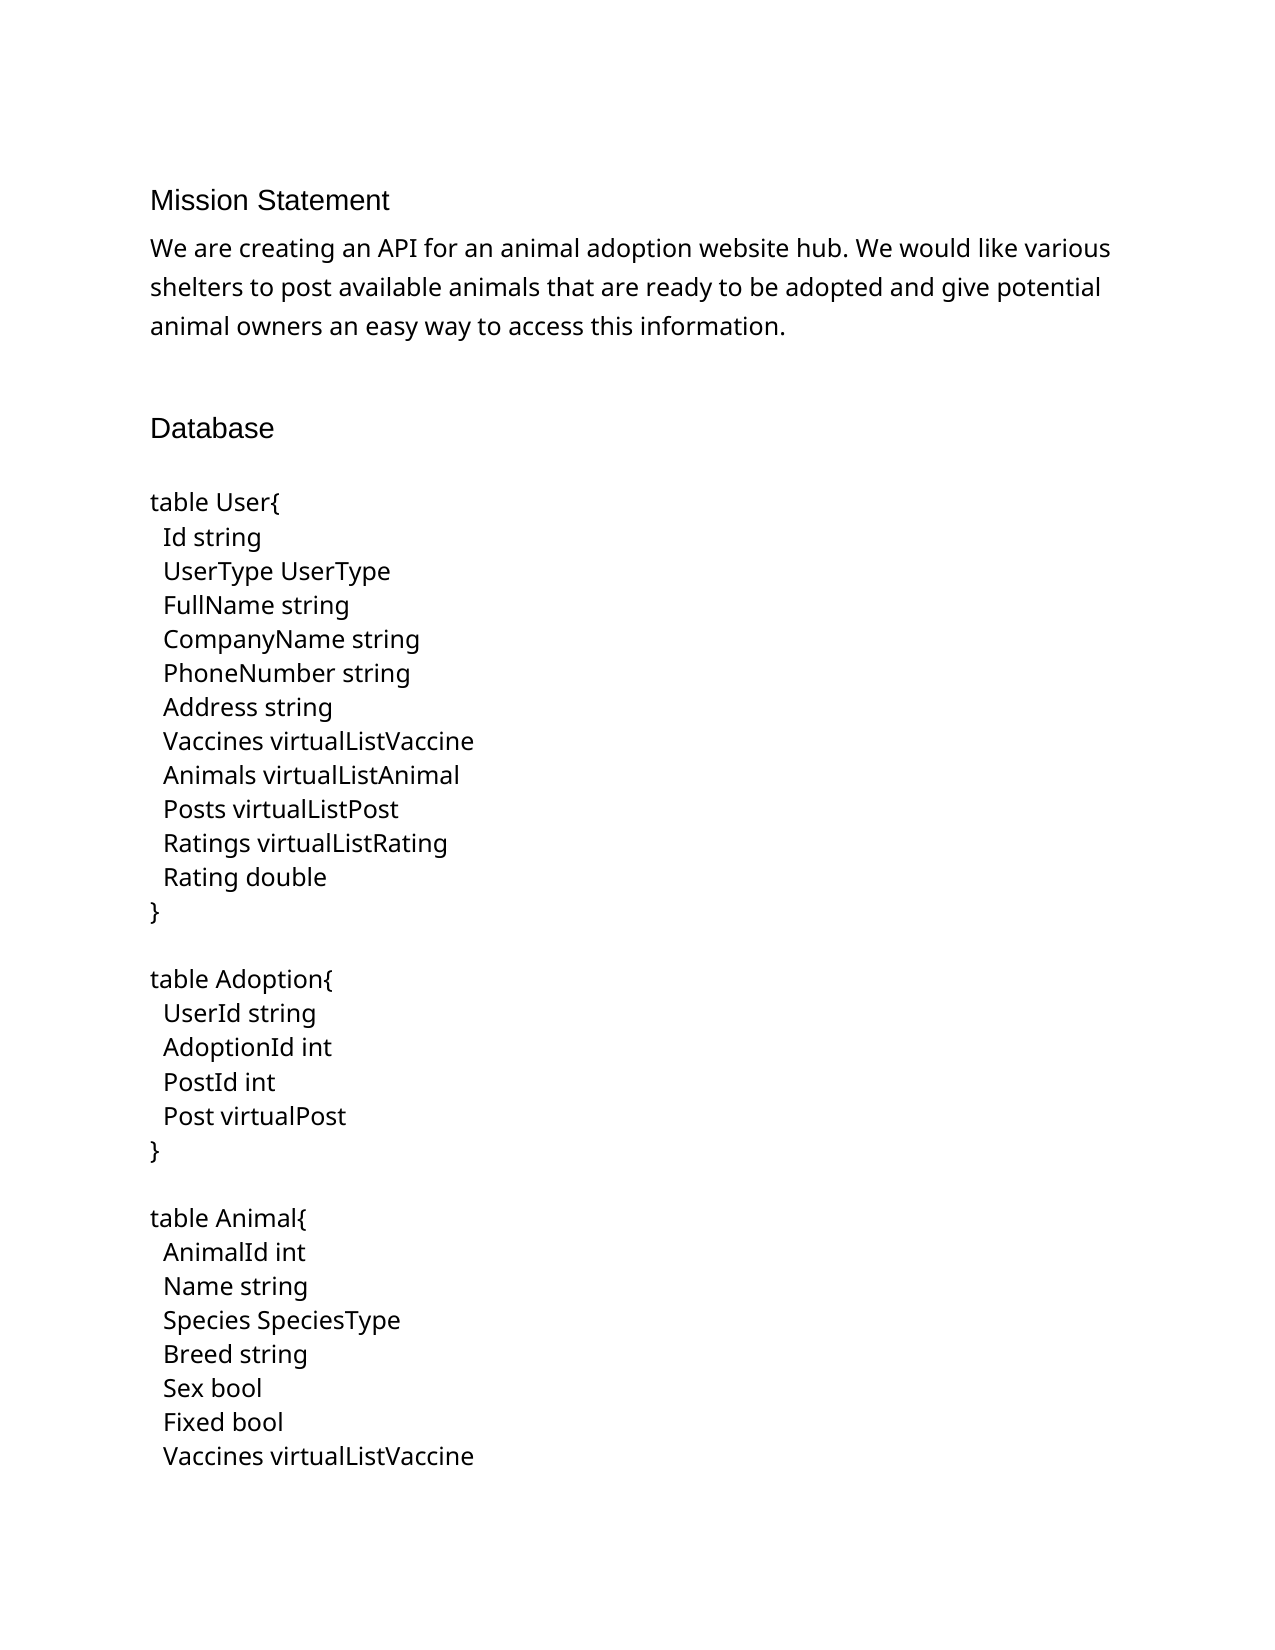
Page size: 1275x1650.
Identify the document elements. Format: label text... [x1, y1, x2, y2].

text Sex bool [150, 1371, 1125, 1405]
text Animals virtualListAnimal [150, 758, 1125, 792]
text } [150, 1132, 1125, 1166]
text Vaccines virtualListVaccine [150, 723, 1125, 758]
text PhoneNumber string [150, 655, 1125, 689]
text Species SpeciesType [150, 1303, 1125, 1337]
text CompanyName string [150, 621, 1125, 655]
text Vaccines virtualListVaccine [150, 1439, 1125, 1473]
text Post virtualPost [150, 1098, 1125, 1132]
text Posts virtualListPost [150, 792, 1125, 826]
text We are creating an API for an animal adoption website hub. We would like various shelters to post available animals that are ready to be adopted and give potential animal owners an easy way to access this information. [150, 230, 1125, 343]
text Address string [150, 689, 1125, 723]
text PostId int [150, 1064, 1125, 1098]
subtitle Mission Statement [150, 183, 1125, 217]
text UserType UserType [150, 553, 1125, 587]
subtitle Database [150, 411, 1125, 445]
text table User{ [150, 485, 1125, 519]
text Ratings virtualListRating [150, 826, 1125, 860]
text AdoptionId int [150, 1030, 1125, 1064]
text Id string [150, 519, 1125, 553]
text table Animal{ [150, 1200, 1125, 1234]
text table Adoption{ [150, 962, 1125, 996]
text Breed string [150, 1337, 1125, 1371]
text Rating double [150, 860, 1125, 894]
text AnimalId int [150, 1234, 1125, 1268]
text FullName string [150, 587, 1125, 621]
text UserId string [150, 996, 1125, 1030]
text Fixed bool [150, 1405, 1125, 1439]
text Name string [150, 1268, 1125, 1303]
text } [150, 894, 1125, 928]
